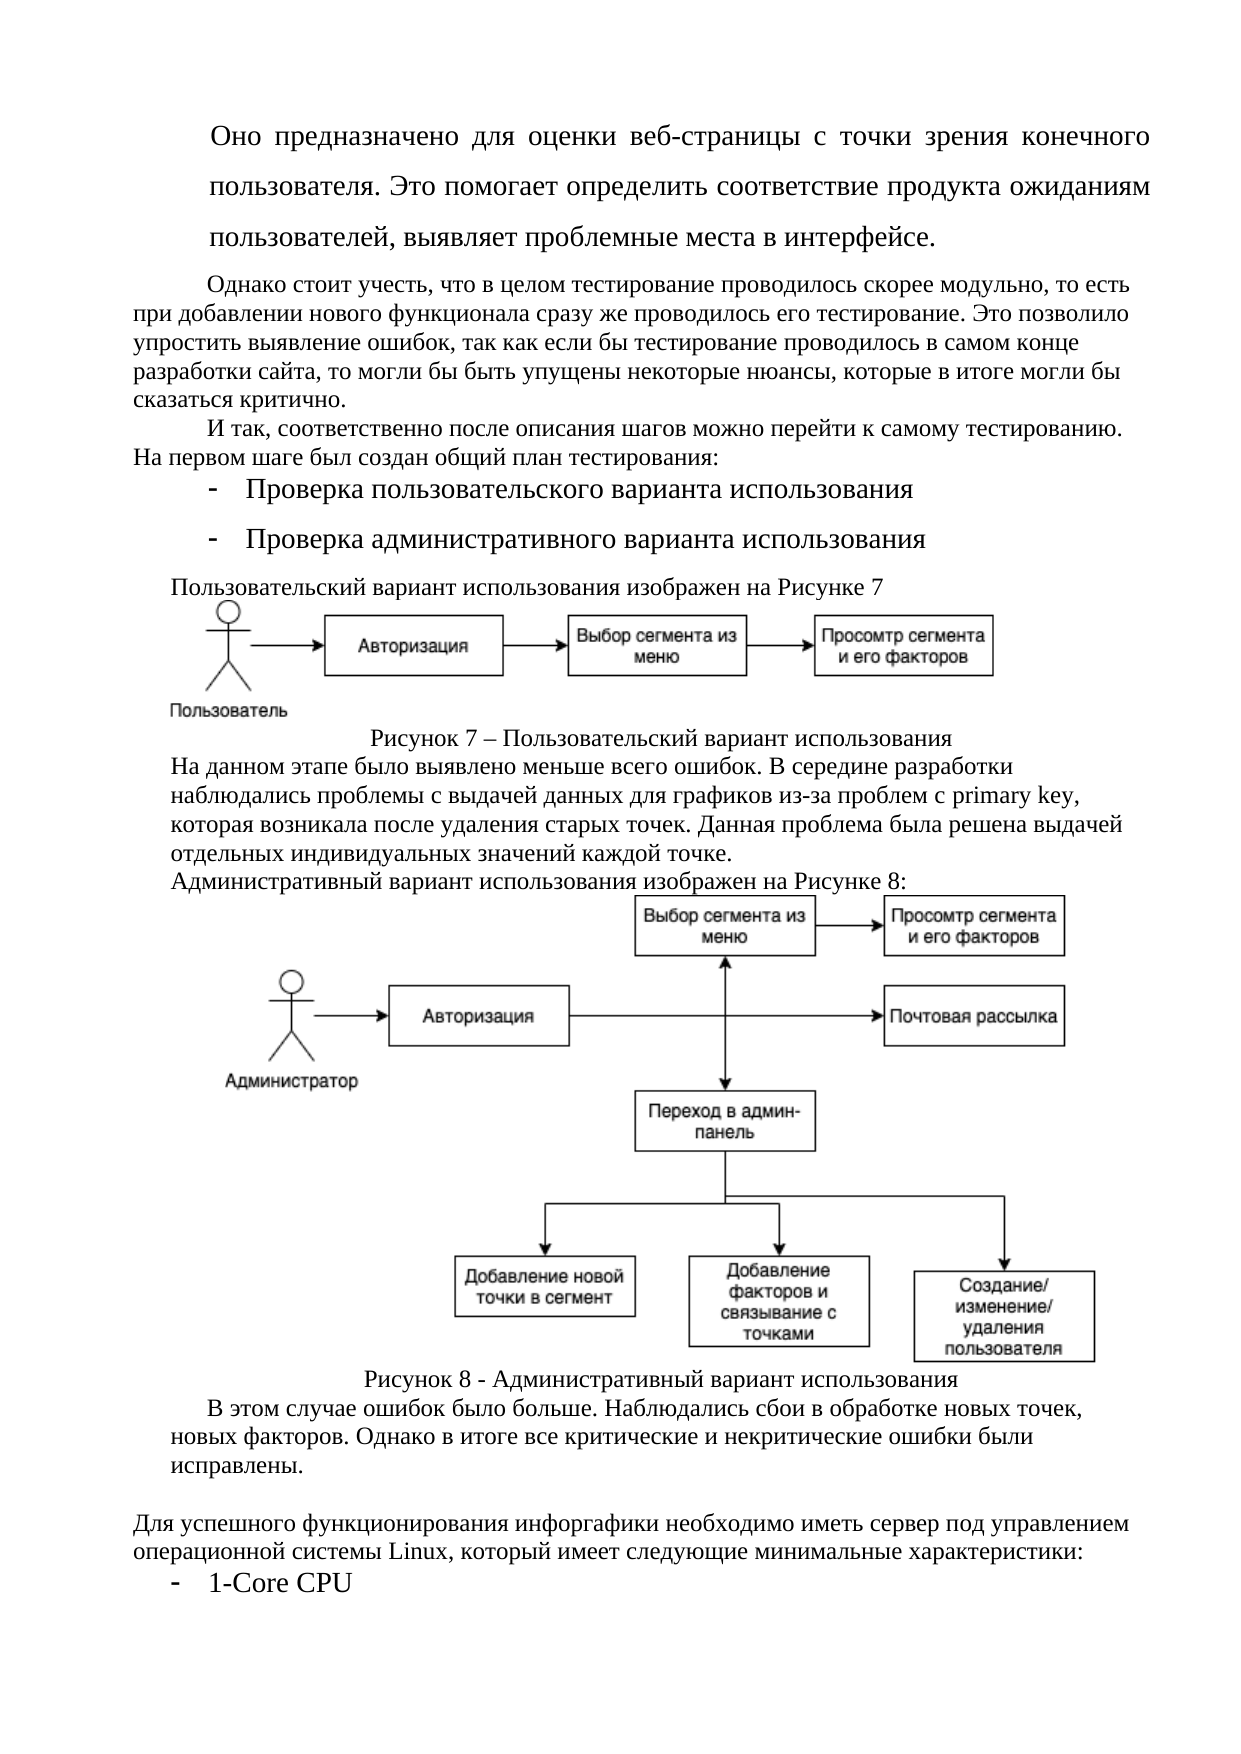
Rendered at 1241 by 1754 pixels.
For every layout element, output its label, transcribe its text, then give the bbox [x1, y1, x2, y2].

list Проверка пользовательского варианта использования [208, 471, 1152, 504]
text Административный вариант использования изображен на Рисунке 8: [170, 866, 1152, 895]
list Оно предназначено для оценки веб-страницы с точки зрения конечного пользователя. Это помогает определить соответствие продукта ожиданиям пользователей, выявляет проблемные места в интерфейсе. [209, 118, 1152, 252]
text Пользовательский вариант использования изображен на Рисунке 7 [170, 572, 1152, 601]
picture [170, 600, 994, 723]
list 1-Core CPU [170, 1565, 1152, 1599]
list Проверка административного варианта использования [208, 521, 1152, 555]
text Рисунок 8 - Административный вариант использования [170, 1364, 1152, 1393]
text Рисунок 7 – Пользовательский вариант использования [170, 723, 1152, 751]
picture [225, 895, 1097, 1364]
text На данном этапе было выявлено меньше всего ошибок. В середине разработки наблюдались проблемы с выдачей данных для графиков из-за проблем с primary key, которая возникала после удаления старых точек. Данная проблема была решена выдачей отдельных индивидуальных значений каждой точке. [170, 751, 1152, 866]
text Для успешного функционирования инфоргафики необходимо иметь сервер под управлением операционной системы Linux, который имеет следующие минимальные характеристики: [133, 1508, 1152, 1565]
text В этом случае ошибок было больше. Наблюдались сбои в обработке новых точек, новых факторов. Однако в итоге все критические и некритические ошибки были исправлены. [170, 1393, 1152, 1479]
text Однако стоит учесть, что в целом тестирование проводилось скорее модульно, то есть при добавлении нового функционала сразу же проводилось его тестирование. Это позволило упростить выявление ошибок, так как если бы тестирование проводилось в самом конце разработки сайта, то могли бы быть упущены некоторые нюансы, которые в итоге могли бы сказаться критично. [133, 269, 1152, 413]
text И так, соответственно после описания шагов можно перейти к самому тестированию. На первом шаге был создан общий план тестирования: [133, 413, 1152, 471]
